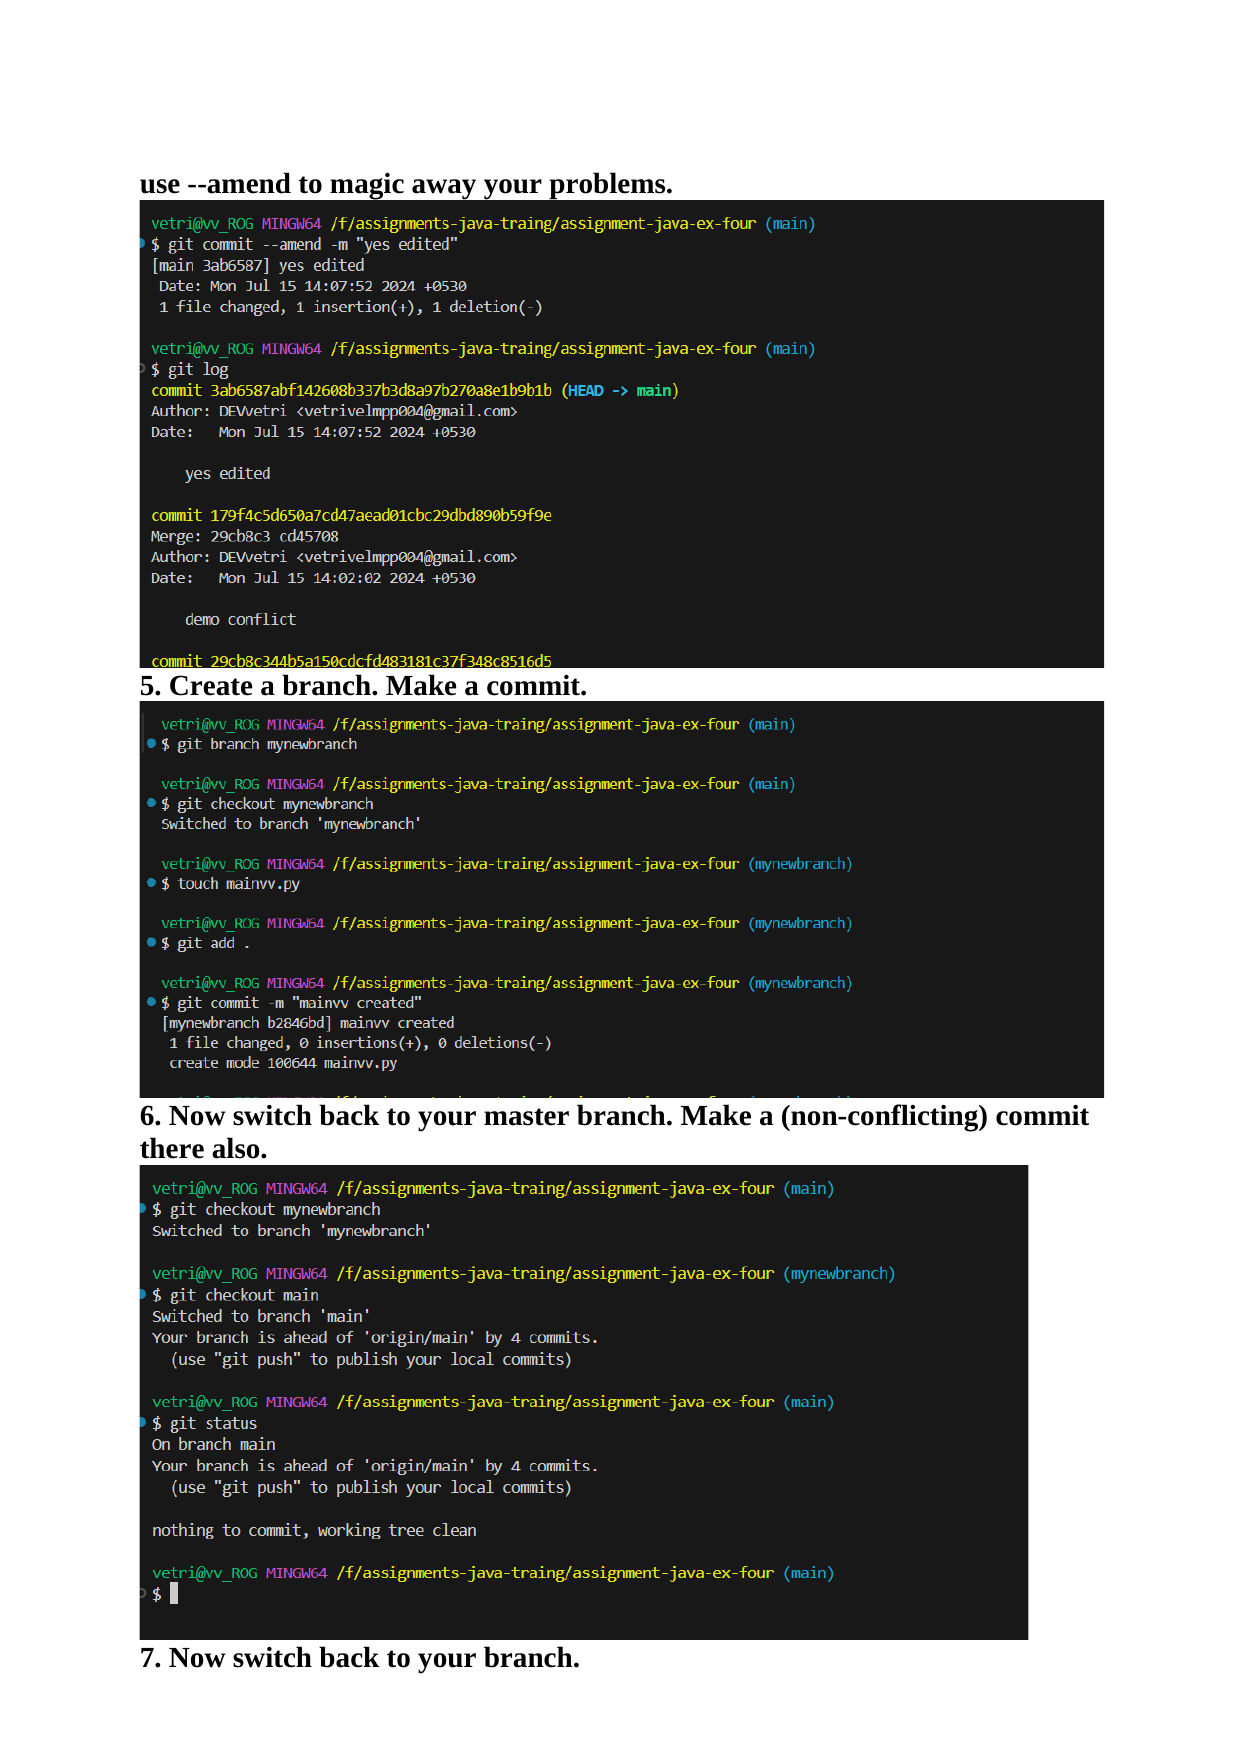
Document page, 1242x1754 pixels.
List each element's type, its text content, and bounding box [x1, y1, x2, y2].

text 6. Now switch back to your master branch. Make a (non-conflicting) commit there also. [139, 1098, 1104, 1165]
text 5. Create a branch. Make a commit. [139, 668, 1104, 701]
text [139, 167, 1104, 200]
picture [139, 1165, 1029, 1640]
text 7. Now switch back to your branch. [139, 1640, 1104, 1674]
picture [139, 200, 1105, 668]
picture [139, 701, 1105, 1098]
